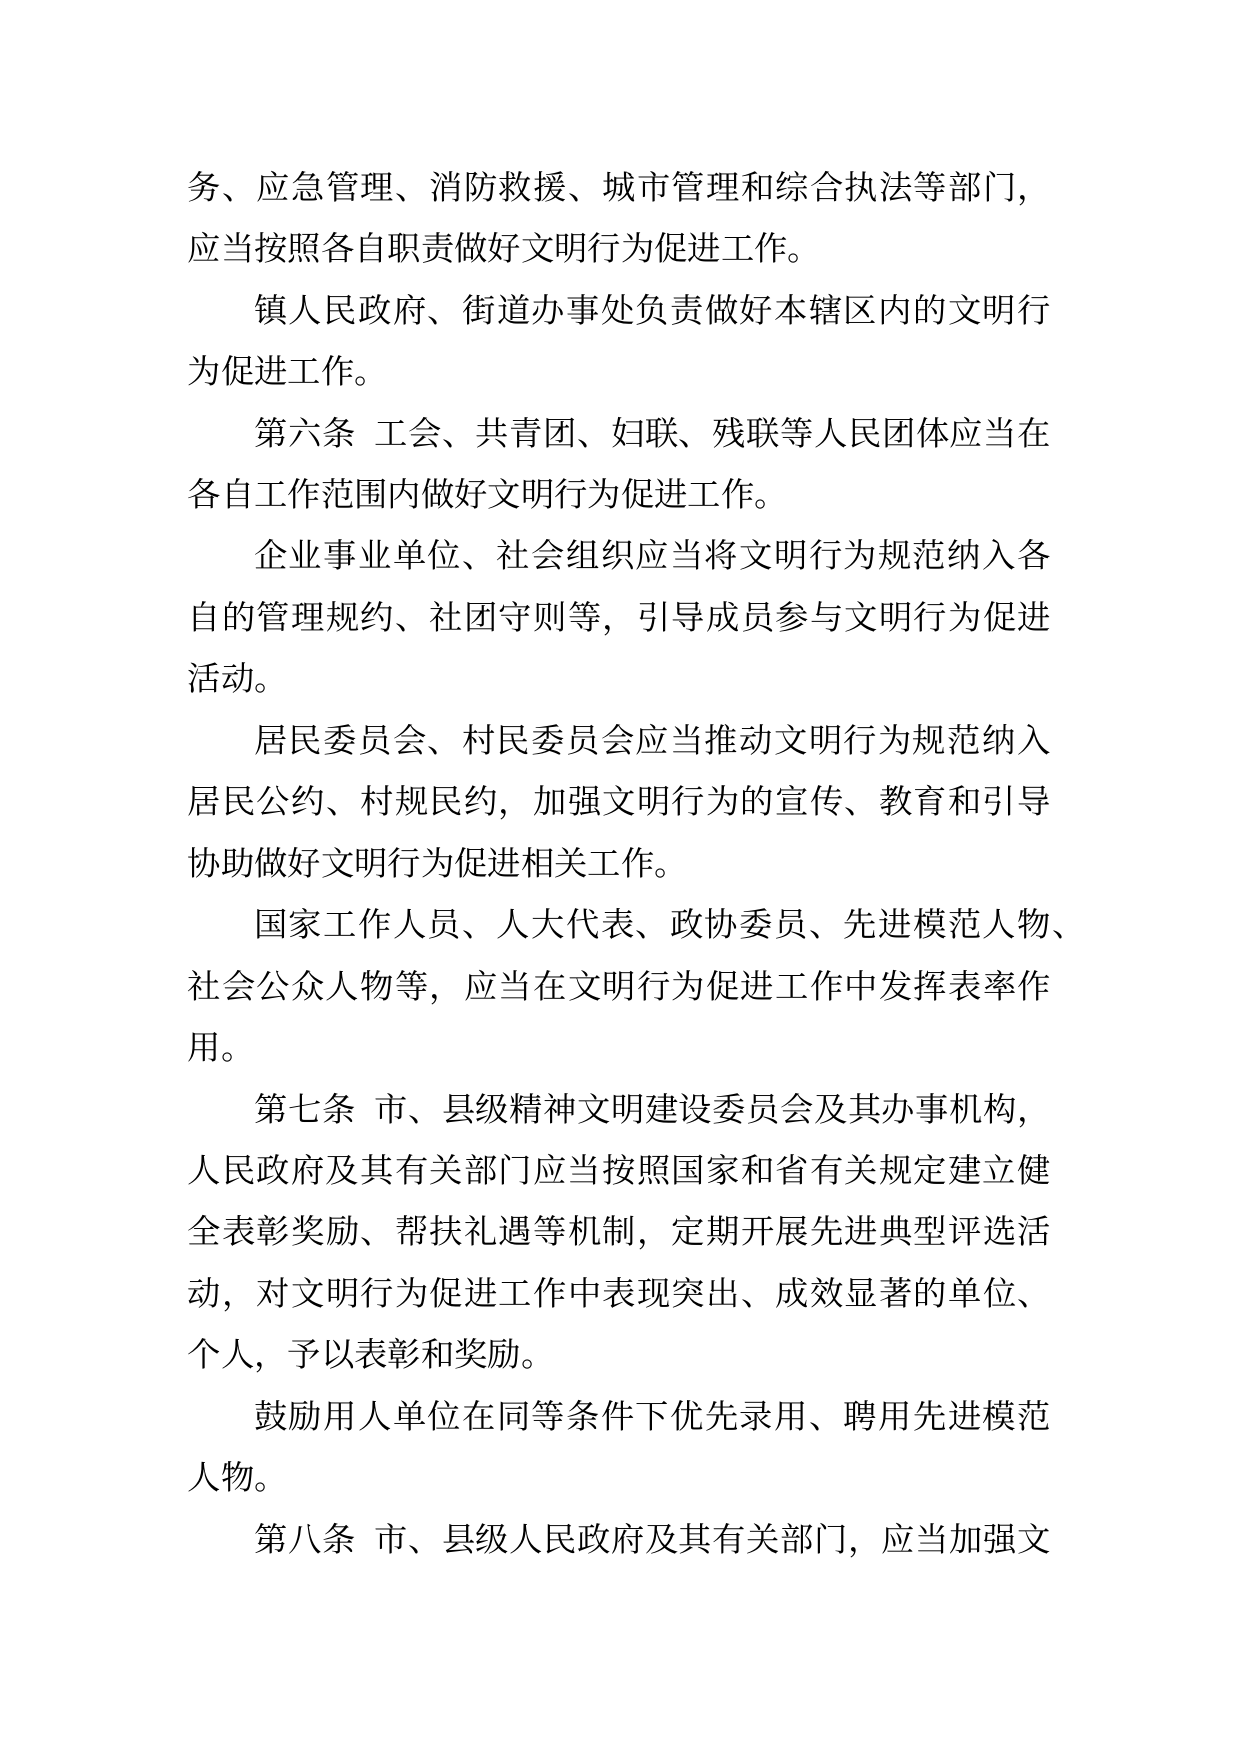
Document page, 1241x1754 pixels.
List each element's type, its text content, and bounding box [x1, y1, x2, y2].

text 国家工作人员、人大代表、政协委员、先进模范人物、社会公众人物等，应当在文明行为促进工作中发挥表率作用。 [187, 887, 1053, 1072]
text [187, 1502, 1053, 1563]
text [187, 150, 1053, 273]
text 第七条 市、县级精神文明建设委员会及其办事机构，人民政府及其有关部门应当按照国家和省有关规定建立健全表彰奖励、帮扶礼遇等机制，定期开展先进典型评选活动，对文明行为促进工作中表现突出、成效显著的单位、个人，予以表彰和奖励。 [187, 1072, 1053, 1379]
text 镇人民政府、街道办事处负责做好本辖区内的文明行为促进工作。 [187, 273, 1053, 396]
text 企业事业单位、社会组织应当将文明行为规范纳入各自的管理规约、社团守则等，引导成员参与文明行为促进活动。 [187, 519, 1053, 703]
text 鼓励用人单位在同等条件下优先录用、聘用先进模范人物。 [187, 1379, 1053, 1502]
text 居民委员会、村民委员会应当推动文明行为规范纳入居民公约、村规民约，加强文明行为的宣传、教育和引导，协助做好文明行为促进相关工作。 [187, 703, 1053, 887]
text 第六条 工会、共青团、妇联、残联等人民团体应当在各自工作范围内做好文明行为促进工作。 [187, 396, 1053, 519]
